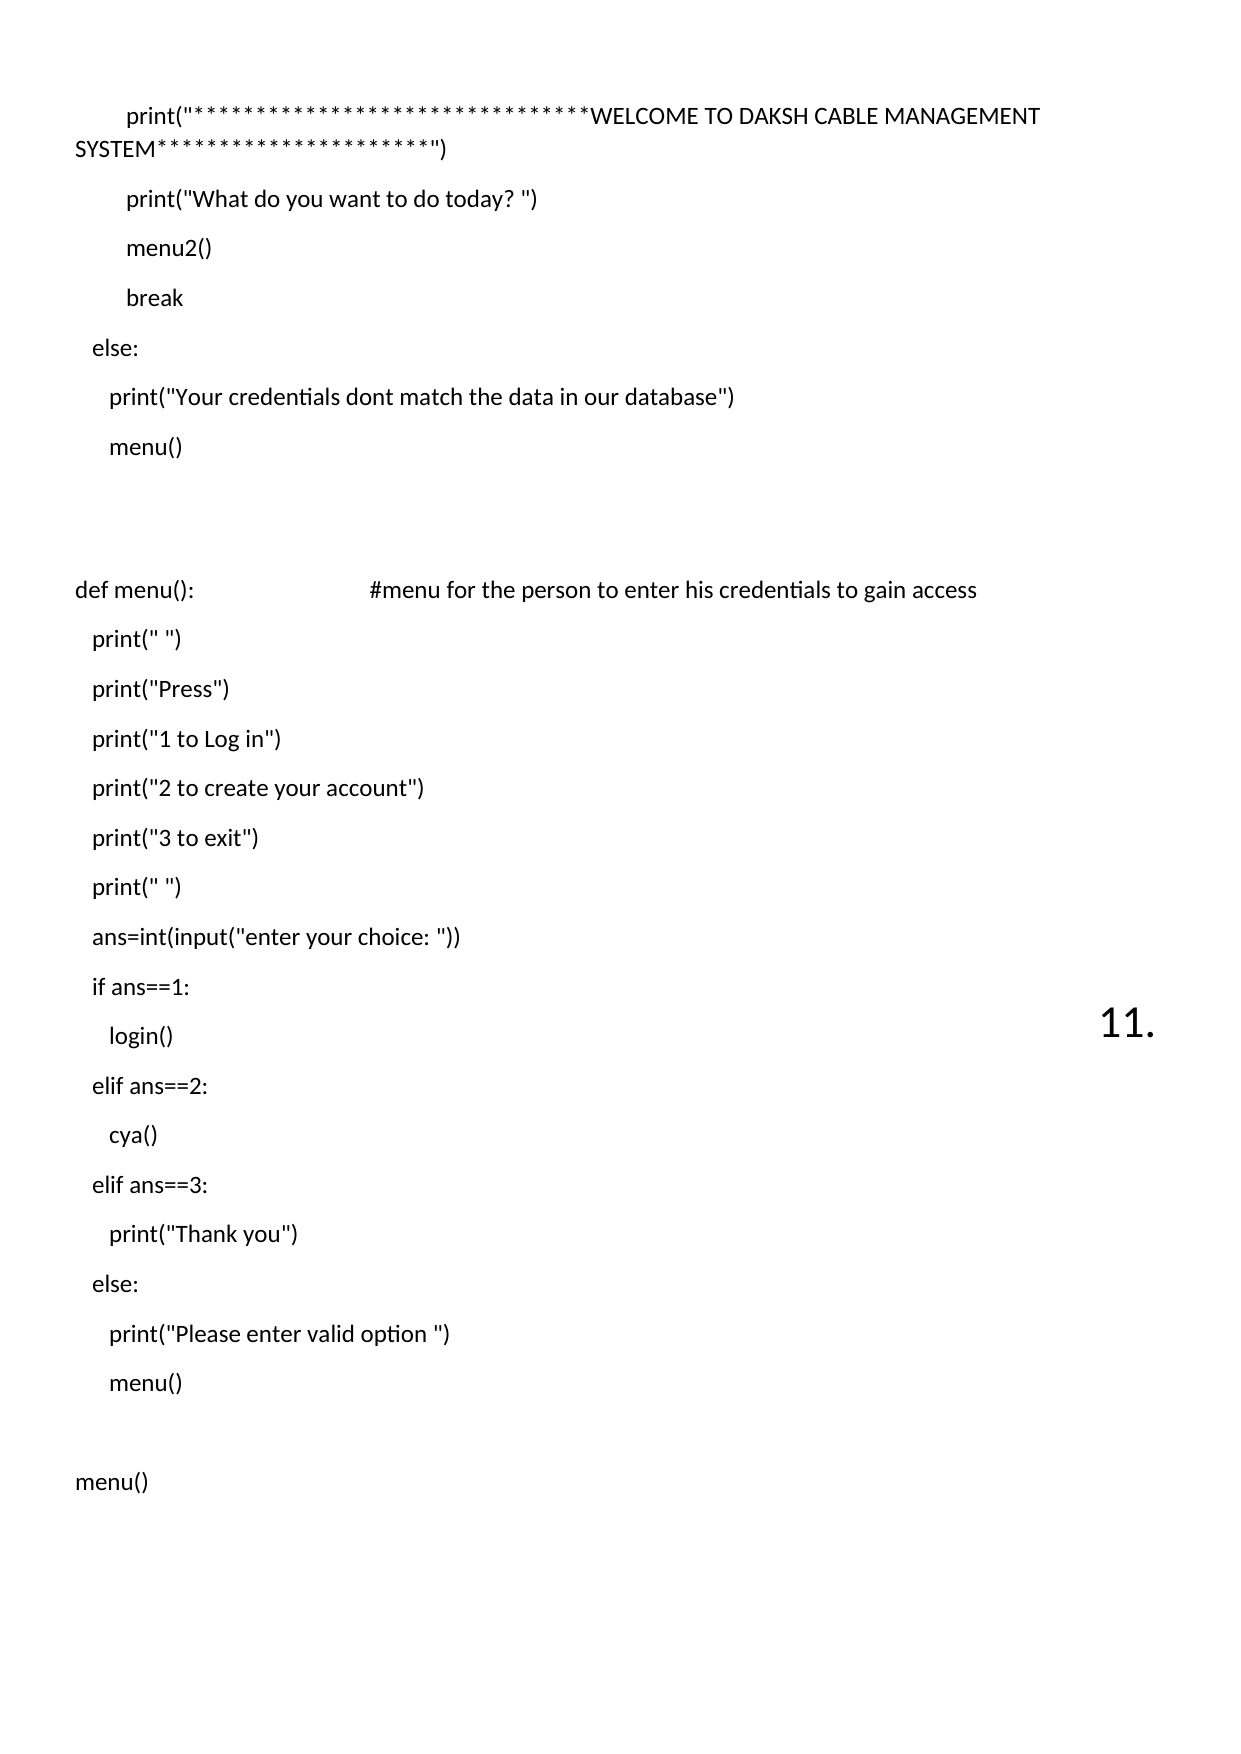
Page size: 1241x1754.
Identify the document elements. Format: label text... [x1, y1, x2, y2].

text login() [75, 1020, 1165, 1051]
text elif ans==3: [75, 1169, 1165, 1199]
text print(" ") [75, 624, 1165, 654]
text print("********************************WELCOME TO DAKSH CABLE MANAGEMENT SYSTEM**********************") [75, 100, 1165, 164]
text else: [75, 1268, 1165, 1299]
text menu2() [75, 232, 1165, 263]
text print("Please enter valid option ") [75, 1318, 1165, 1348]
text elif ans==2: [75, 1070, 1165, 1100]
text print("1 to Log in") [75, 723, 1165, 753]
text print("3 to exit") [75, 822, 1165, 852]
text def menu(): #menu for the person to enter his credentials to gain access [75, 574, 1165, 604]
text if ans==1: [75, 971, 1165, 1001]
text print("Your credentials dont match the data in our database") [75, 381, 1165, 412]
text menu() [75, 431, 1165, 461]
text print("Press") [75, 673, 1165, 704]
text menu() [75, 1467, 1165, 1497]
text print("2 to create your account") [75, 772, 1165, 803]
text print("What do you want to do today? ") [75, 183, 1165, 213]
text cya() [75, 1119, 1165, 1150]
text menu() [75, 1367, 1165, 1398]
text ans=int(input("enter your choice: ")) [75, 921, 1165, 952]
text print("Thank you") [75, 1219, 1165, 1249]
text else: [75, 332, 1165, 362]
text break [75, 282, 1165, 313]
text print(" ") [75, 872, 1165, 902]
